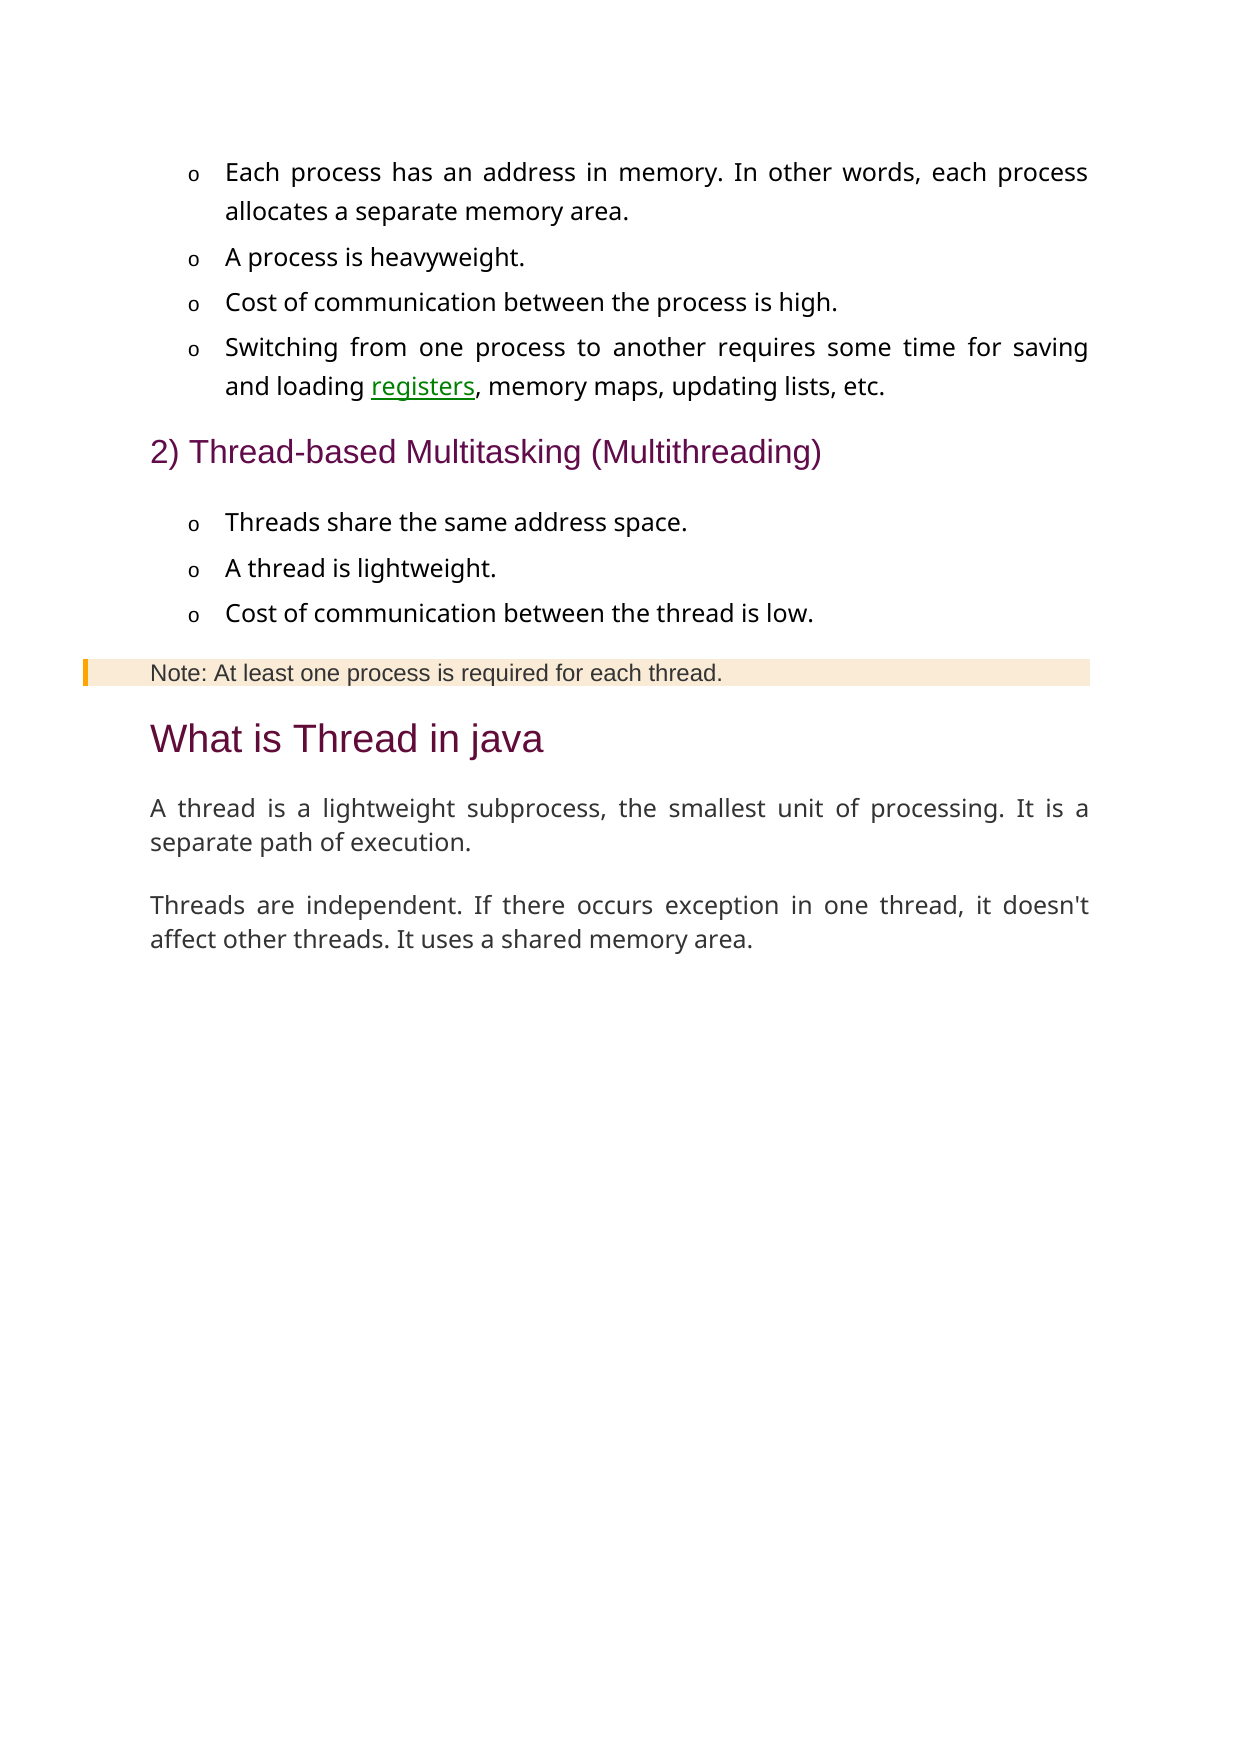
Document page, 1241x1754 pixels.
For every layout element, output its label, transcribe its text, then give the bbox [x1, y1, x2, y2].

list Cost of communication between the process is high. [187, 280, 1090, 319]
list Switching from one process to another requires some time for saving and loading registers, memory maps, updating lists, etc. [187, 325, 1090, 403]
list Cost of communication between the thread is low. [187, 591, 1090, 629]
text 2) Thread-based Multitasking (Multithreading) [150, 432, 1090, 471]
text A thread is a lightweight subprocess, the smallest unit of processing. It is a separate path of execution. [150, 790, 1090, 858]
list A thread is lightweight. [187, 545, 1090, 584]
list Threads share the same address space. [187, 500, 1090, 539]
list Each process has an address in memory. In other words, each process allocates a separate memory area. [187, 150, 1090, 228]
text Note: At least one process is required for each thread. [88, 659, 1090, 686]
text What is Thread in java [150, 716, 1090, 761]
text Threads are independent. If there occurs exception in one thread, it doesn't affect other threads. It uses a shared memory area. [150, 888, 1090, 956]
list A process is heavyweight. [187, 234, 1090, 273]
